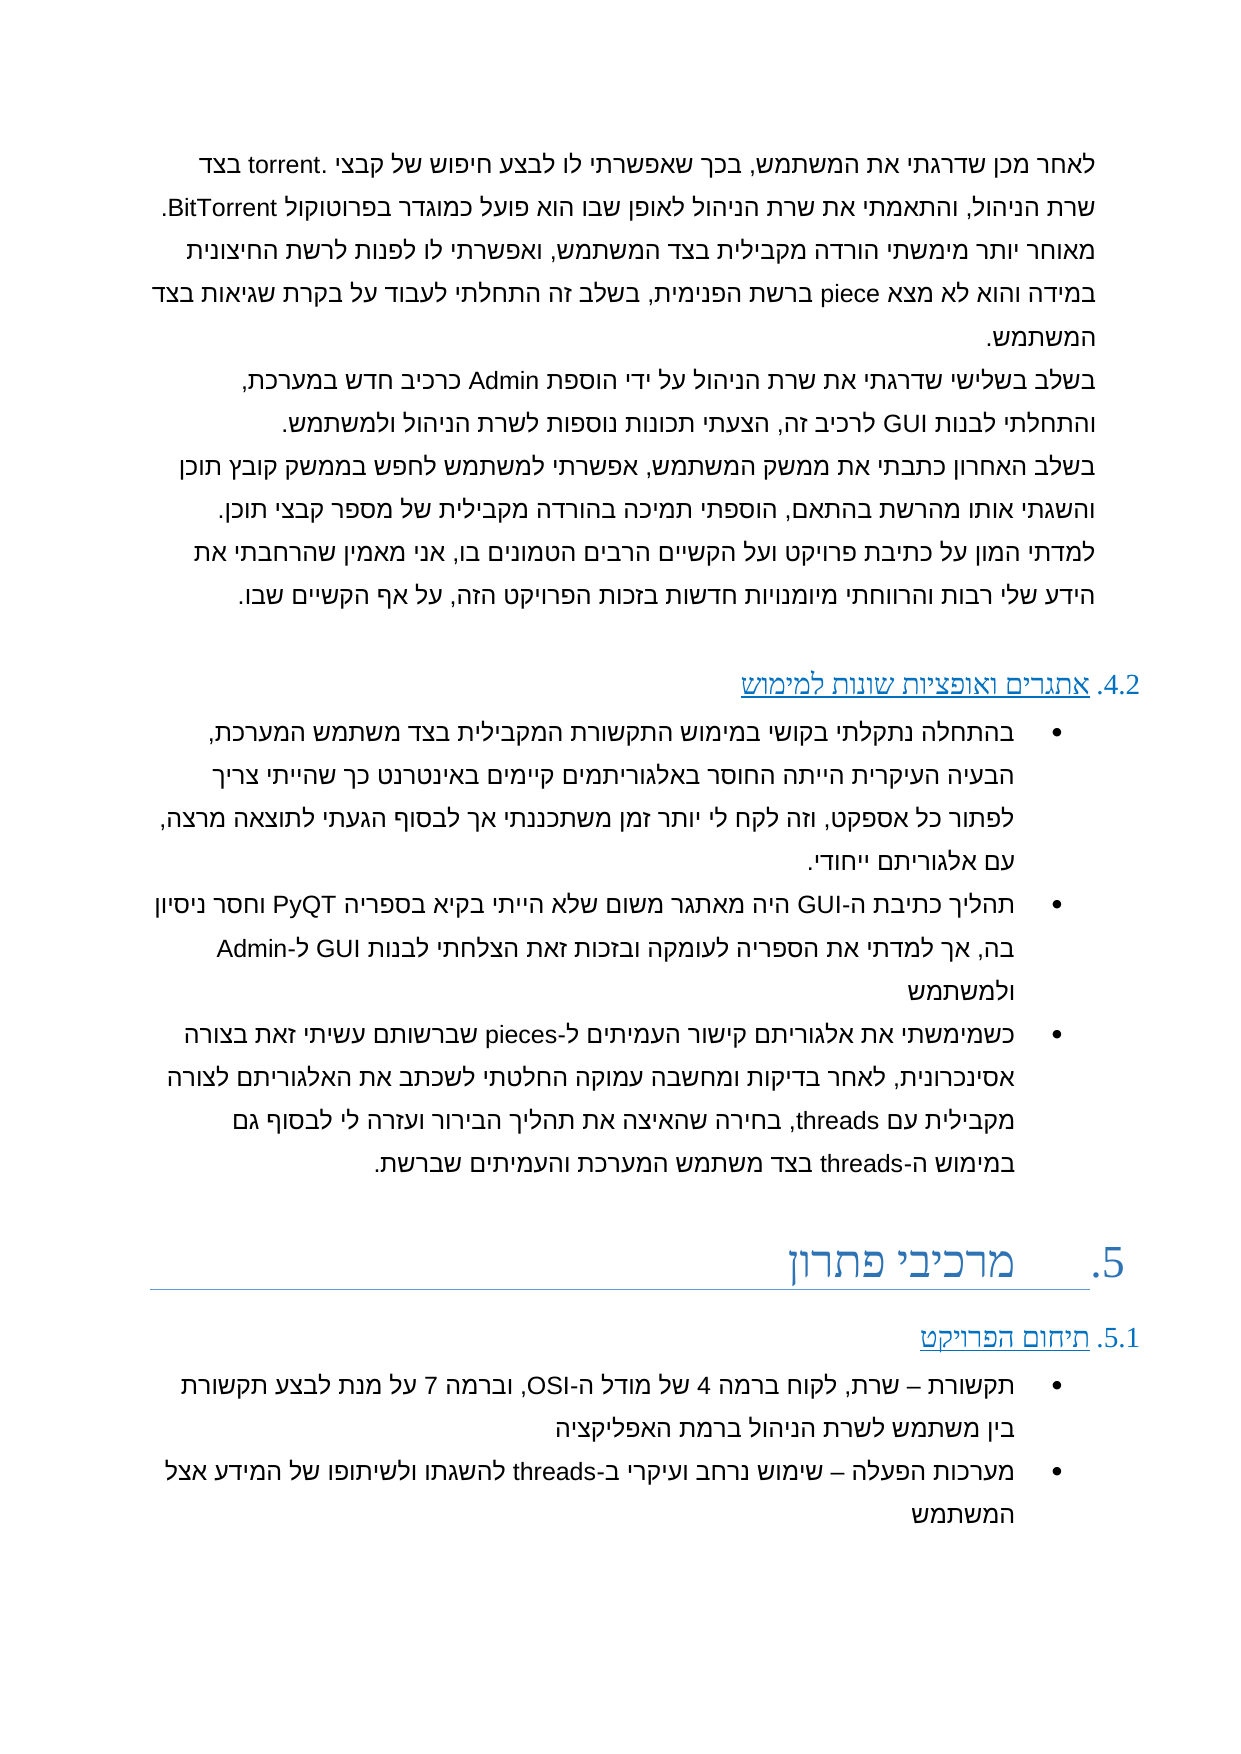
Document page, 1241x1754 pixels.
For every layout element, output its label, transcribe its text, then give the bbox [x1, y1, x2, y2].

list כשמימשתי את אלגוריתם קישור העמיתים ל-pieces שברשותם עשיתי זאת בצורה אסינכרונית, לאחר בדיקות ומחשבה עמוקה החלטתי לשכתב את האלגוריתם לצורה מקבילית עם threads, בחירה שהאיצה את תהליך הבירור ועזרה לי לבסוף גם במימוש ה-threads בצד משתמש המערכת והעמיתים שברשת. [150, 1020, 1053, 1178]
subtitle מרכיבי פתרון [150, 1234, 1090, 1289]
text בשלב האחרון כתבתי את ממשק המשתמש, אפשרתי למשתמש לחפש בממשק קובץ תוכן והשגתי אותו מהרשת בהתאם, הוספתי תמיכה בהורדה מקבילית של מספר קבצי תוכן. [150, 452, 1096, 524]
text למדתי המון על כתיבת פרויקט ועל הקשיים הרבים הטמונים בו, אני מאמין שהרחבתי את הידע שלי רבות והרווחתי מיומנויות חדשות בזכות הפרויקט הזה, על אף הקשיים שבו. [150, 538, 1096, 610]
list תיחום הפרויקט [150, 1321, 1096, 1354]
list תהליך כתיבת ה-GUI היה מאתגר משום שלא הייתי בקיא בספריה PyQT וחסר ניסיון בה, אך למדתי את הספריה לעומקה ובזכות זאת הצלחתי לבנות GUI ל-Admin ולמשתמש [150, 890, 1053, 1006]
list אתגרים ואופציות שונות למימוש [150, 667, 1096, 701]
list מערכות הפעלה – שימוש נרחב ועיקרי ב-threads להשגתו ולשיתופו של המידע אצל המשתמש [150, 1457, 1053, 1529]
list תקשורת – שרת, לקוח ברמה 4 של מודל ה-OSI, וברמה 7 על מנת לבצע תקשורת בין משתמש לשרת הניהול ברמת האפליקציה [150, 1371, 1053, 1443]
list בהתחלה נתקלתי בקושי במימוש התקשורת המקבילית בצד משתמש המערכת, הבעיה העיקרית הייתה החוסר באלגוריתמים קיימים באינטרנט כך שהייתי צריך לפתור כל אספקט, וזה לקח לי יותר זמן משתכננתי אך לבסוף הגעתי לתוצאה מרצה, עם אלגוריתם ייחודי. [150, 718, 1053, 876]
text מאוחר יותר מימשתי הורדה מקבילית בצד המשתמש, ואפשרתי לו לפנות לרשת החיצונית במידה והוא לא מצא piece ברשת הפנימית, בשלב זה התחלתי לעבוד על בקרת שגיאות בצד המשתמש. [150, 236, 1096, 351]
text בשלב בשלישי שדרגתי את שרת הניהול על ידי הוספת Admin כרכיב חדש במערכת, והתחלתי לבנות GUI לרכיב זה, הצעתי תכונות נוספות לשרת הניהול ולמשתמש. [150, 366, 1096, 437]
text לאחר מכן שדרגתי את המשתמש, בכך שאפשרתי לו לבצע חיפוש של קבצי .torrent בצד שרת הניהול, והתאמתי את שרת הניהול לאופן שבו הוא פועל כמוגדר בפרוטוקול BitTorrent. [150, 150, 1096, 222]
